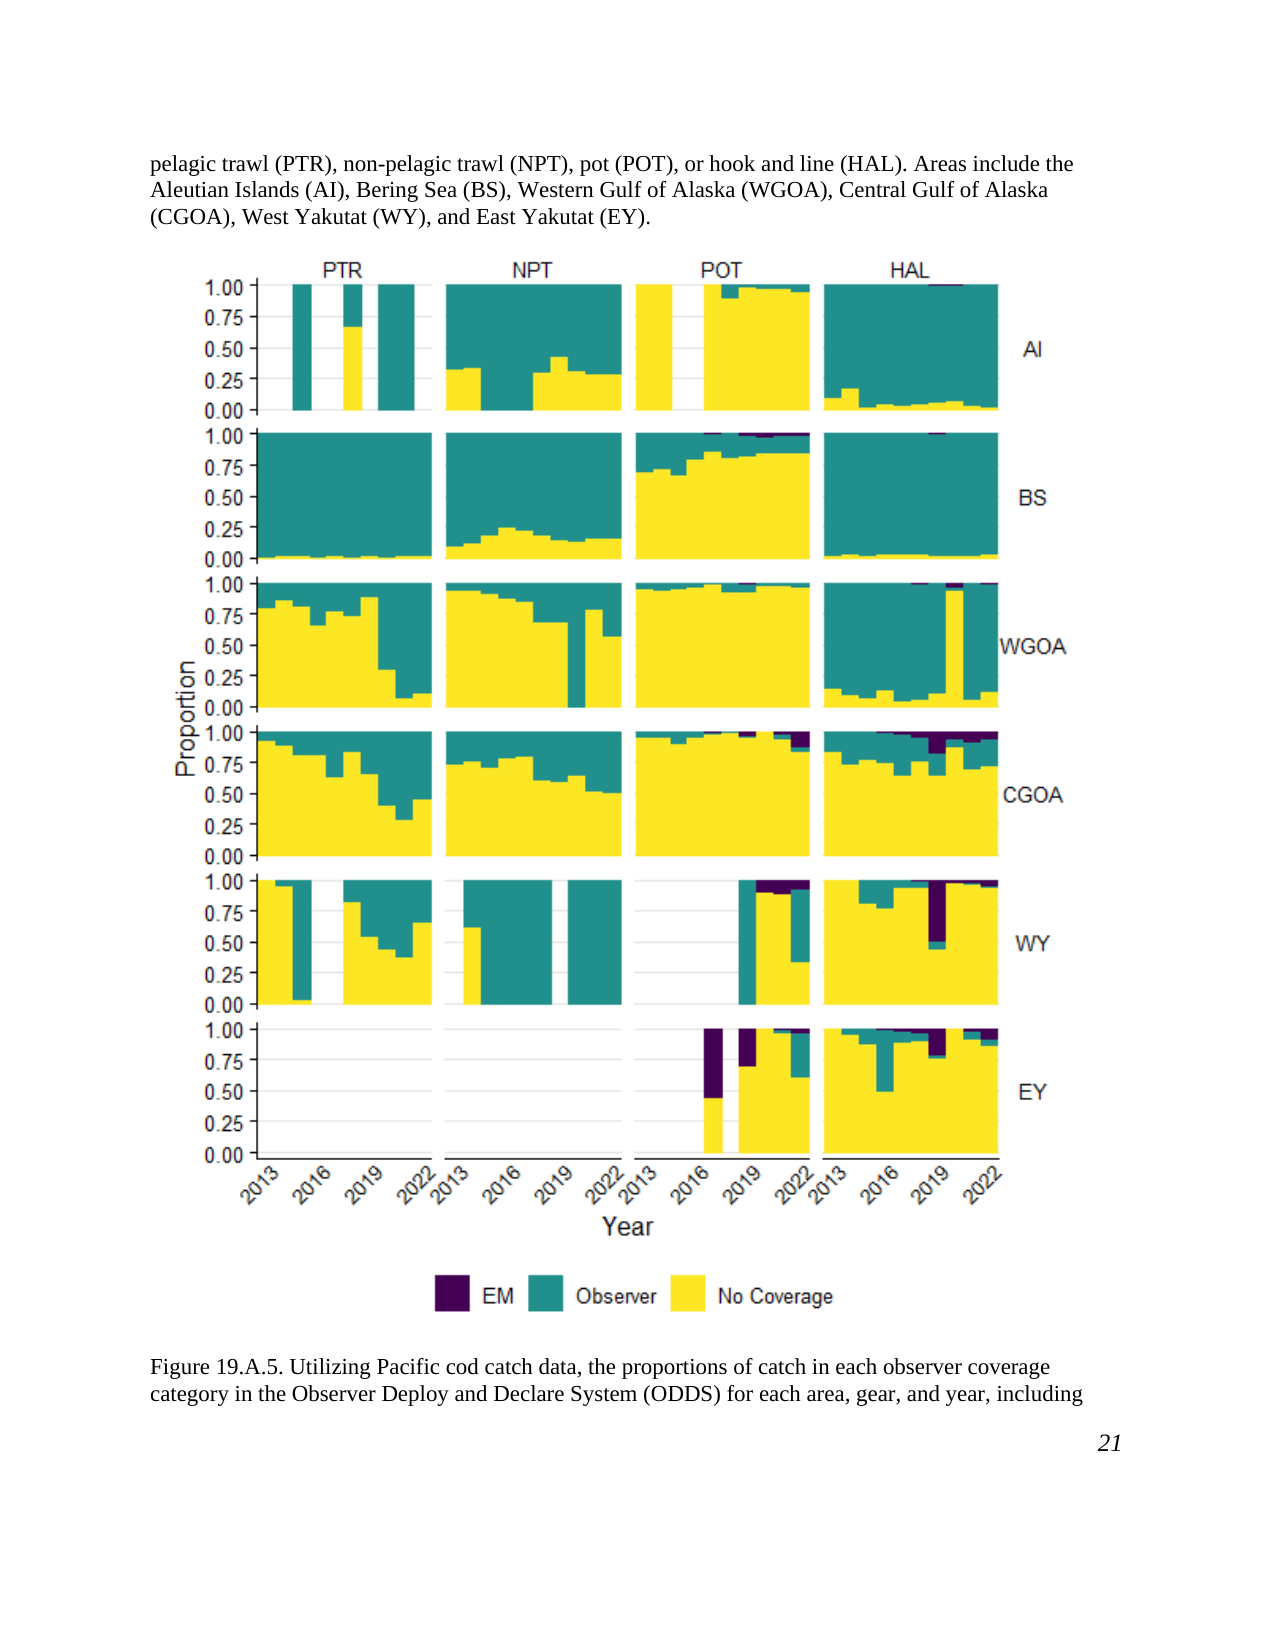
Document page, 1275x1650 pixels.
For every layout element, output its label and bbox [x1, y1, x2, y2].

picture [168, 245, 1079, 1337]
